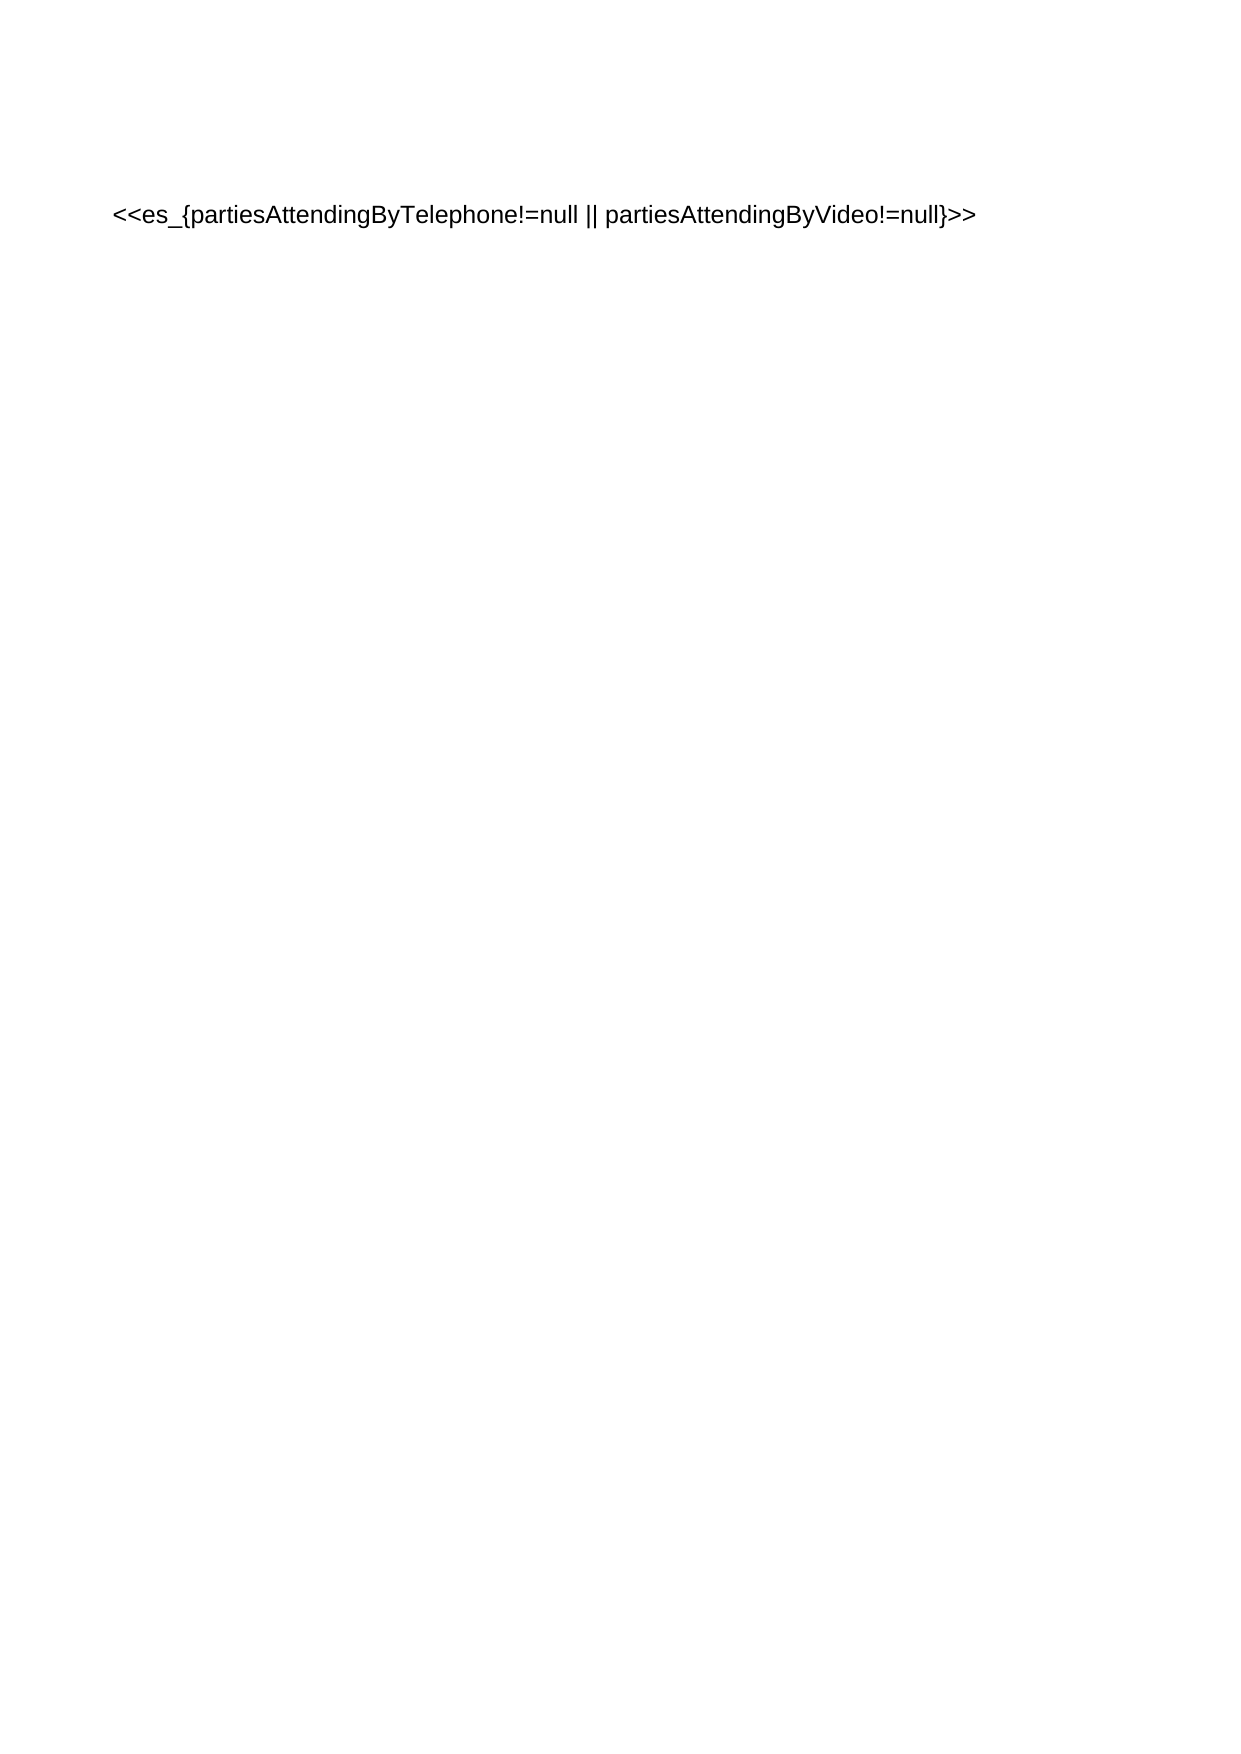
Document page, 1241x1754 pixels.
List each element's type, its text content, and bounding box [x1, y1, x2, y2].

text <<es_{partiesAttendingByTelephone!=null || partiesAttendingByVideo!=null}>> [112, 199, 1128, 228]
